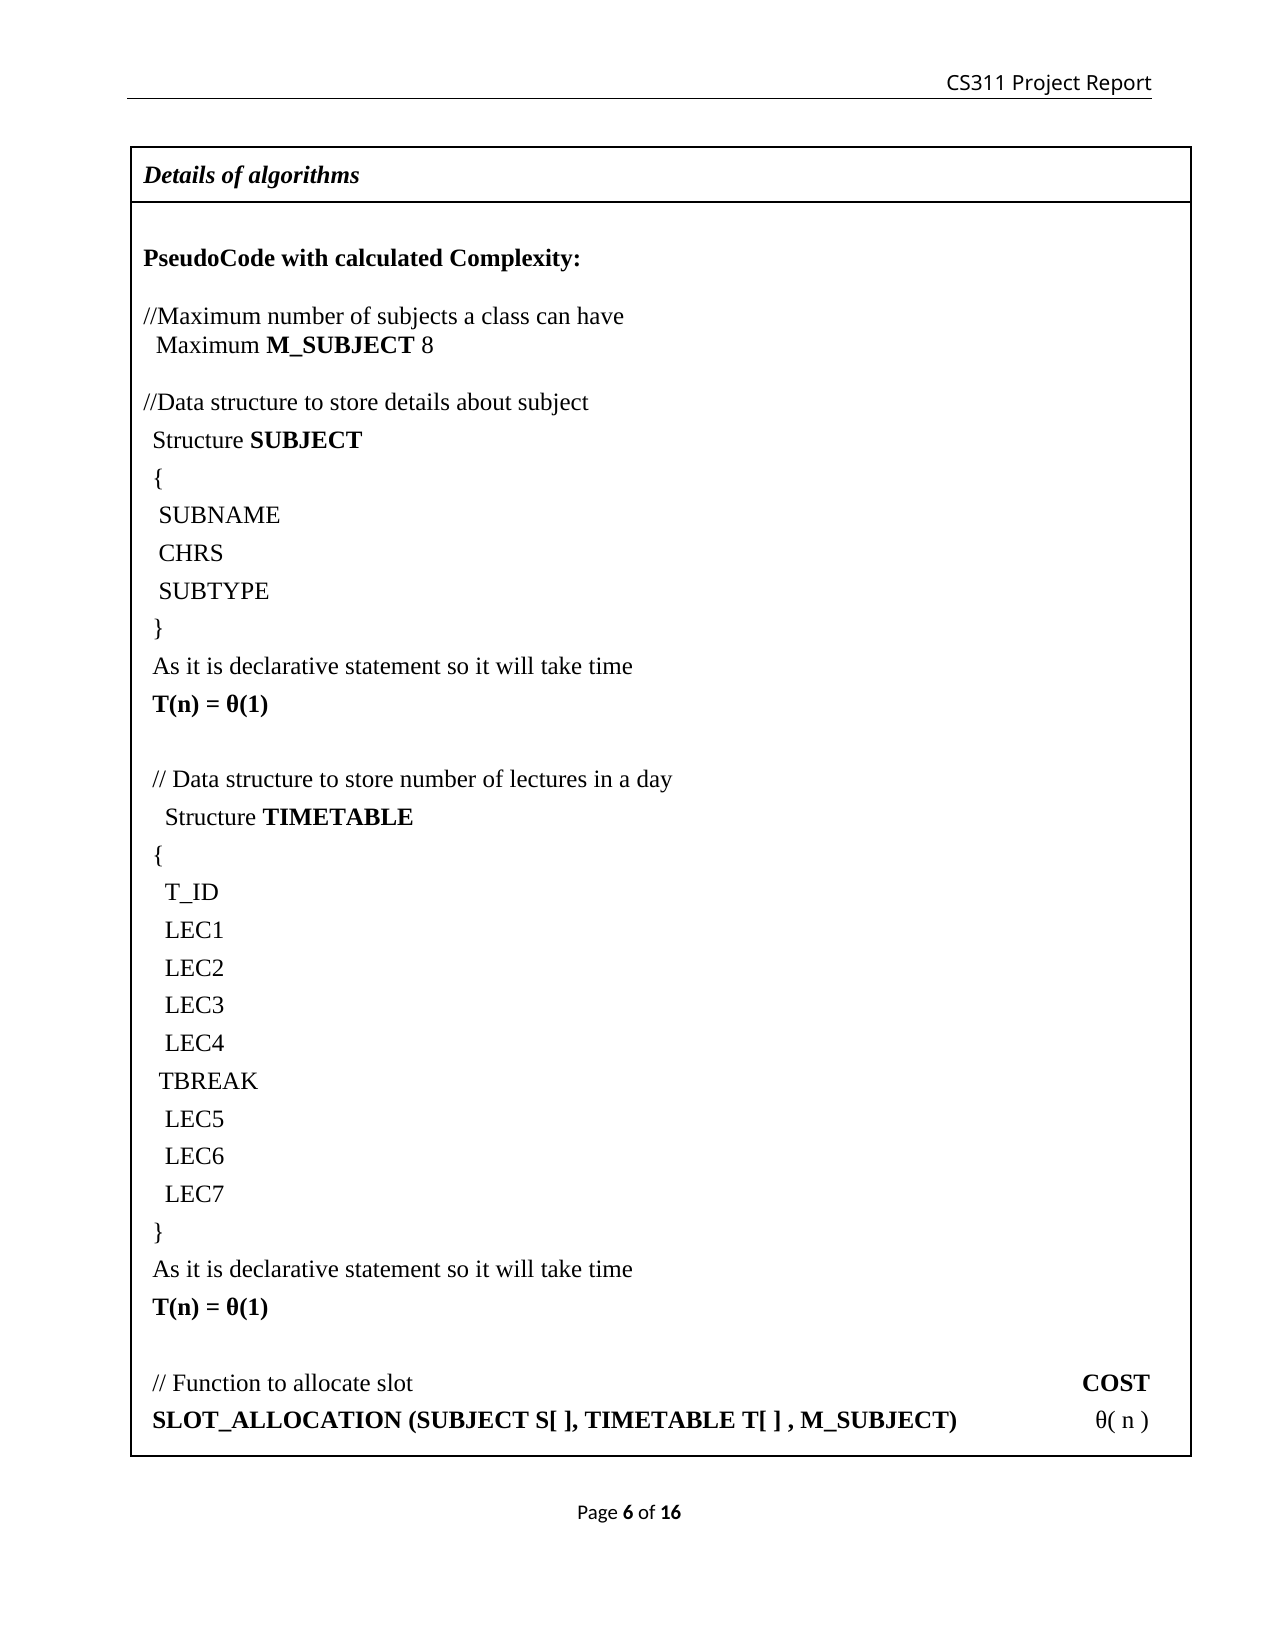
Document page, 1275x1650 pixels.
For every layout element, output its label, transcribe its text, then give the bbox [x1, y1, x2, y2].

table_cell Details of algorithms [132, 148, 1190, 201]
